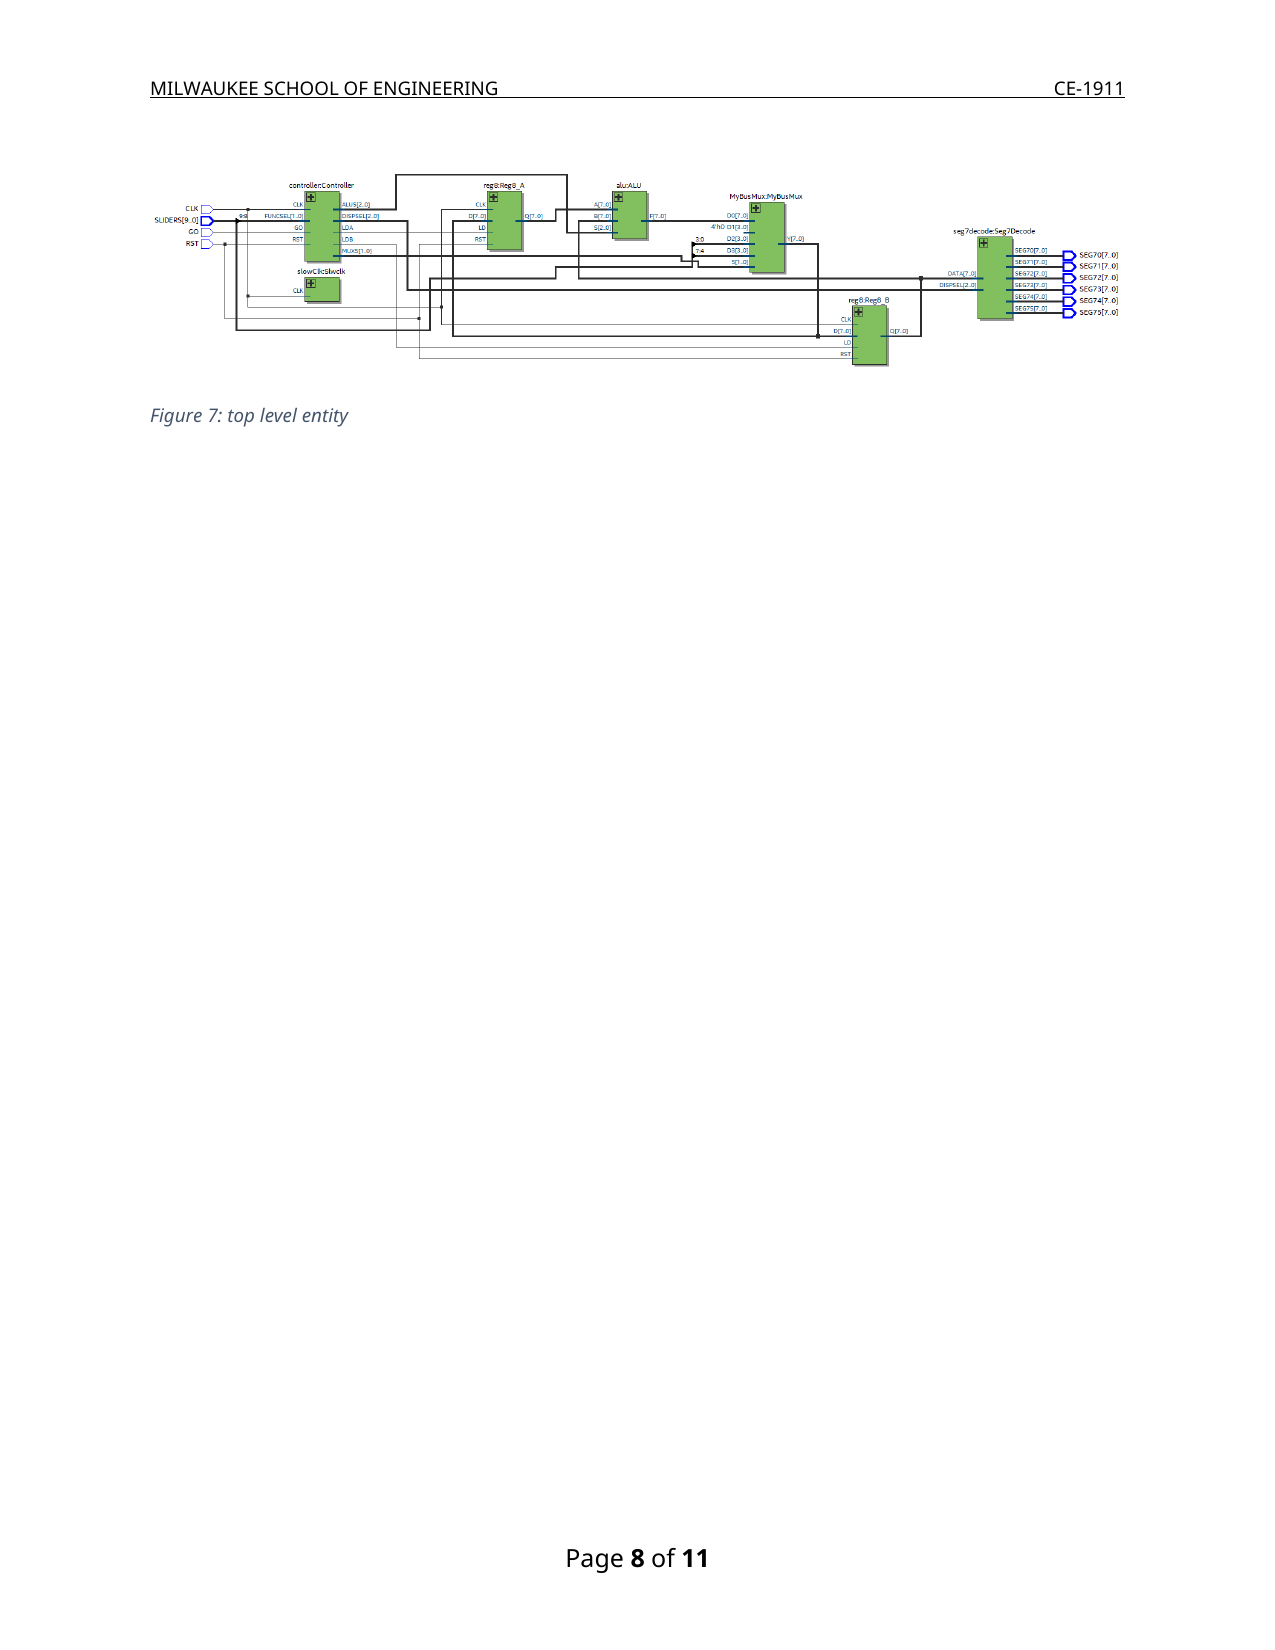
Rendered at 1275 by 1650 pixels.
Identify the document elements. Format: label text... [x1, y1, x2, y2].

picture [150, 150, 1124, 384]
